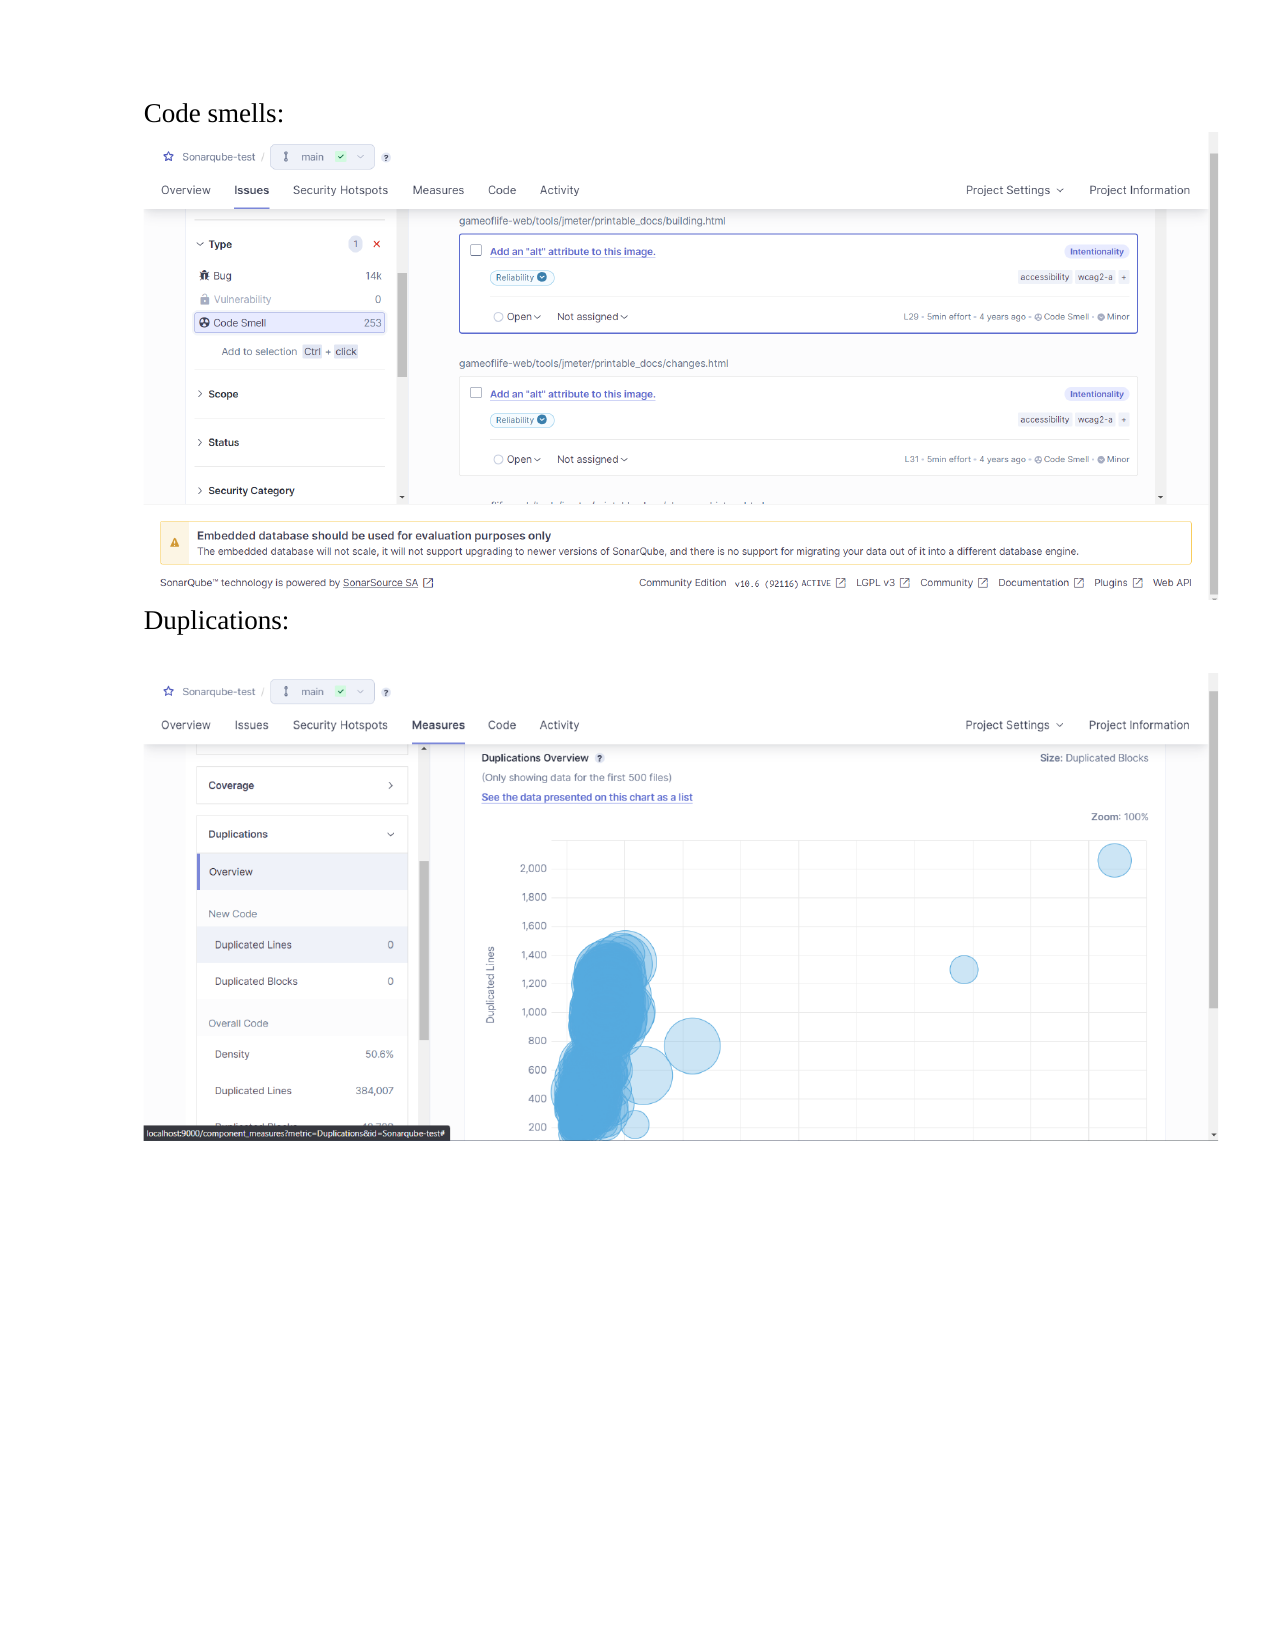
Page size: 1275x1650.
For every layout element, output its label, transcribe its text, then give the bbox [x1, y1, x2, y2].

text Code smells: [143, 97, 1218, 129]
text Duplications: [143, 604, 1218, 635]
picture [143, 673, 1219, 1141]
picture [143, 132, 1219, 600]
